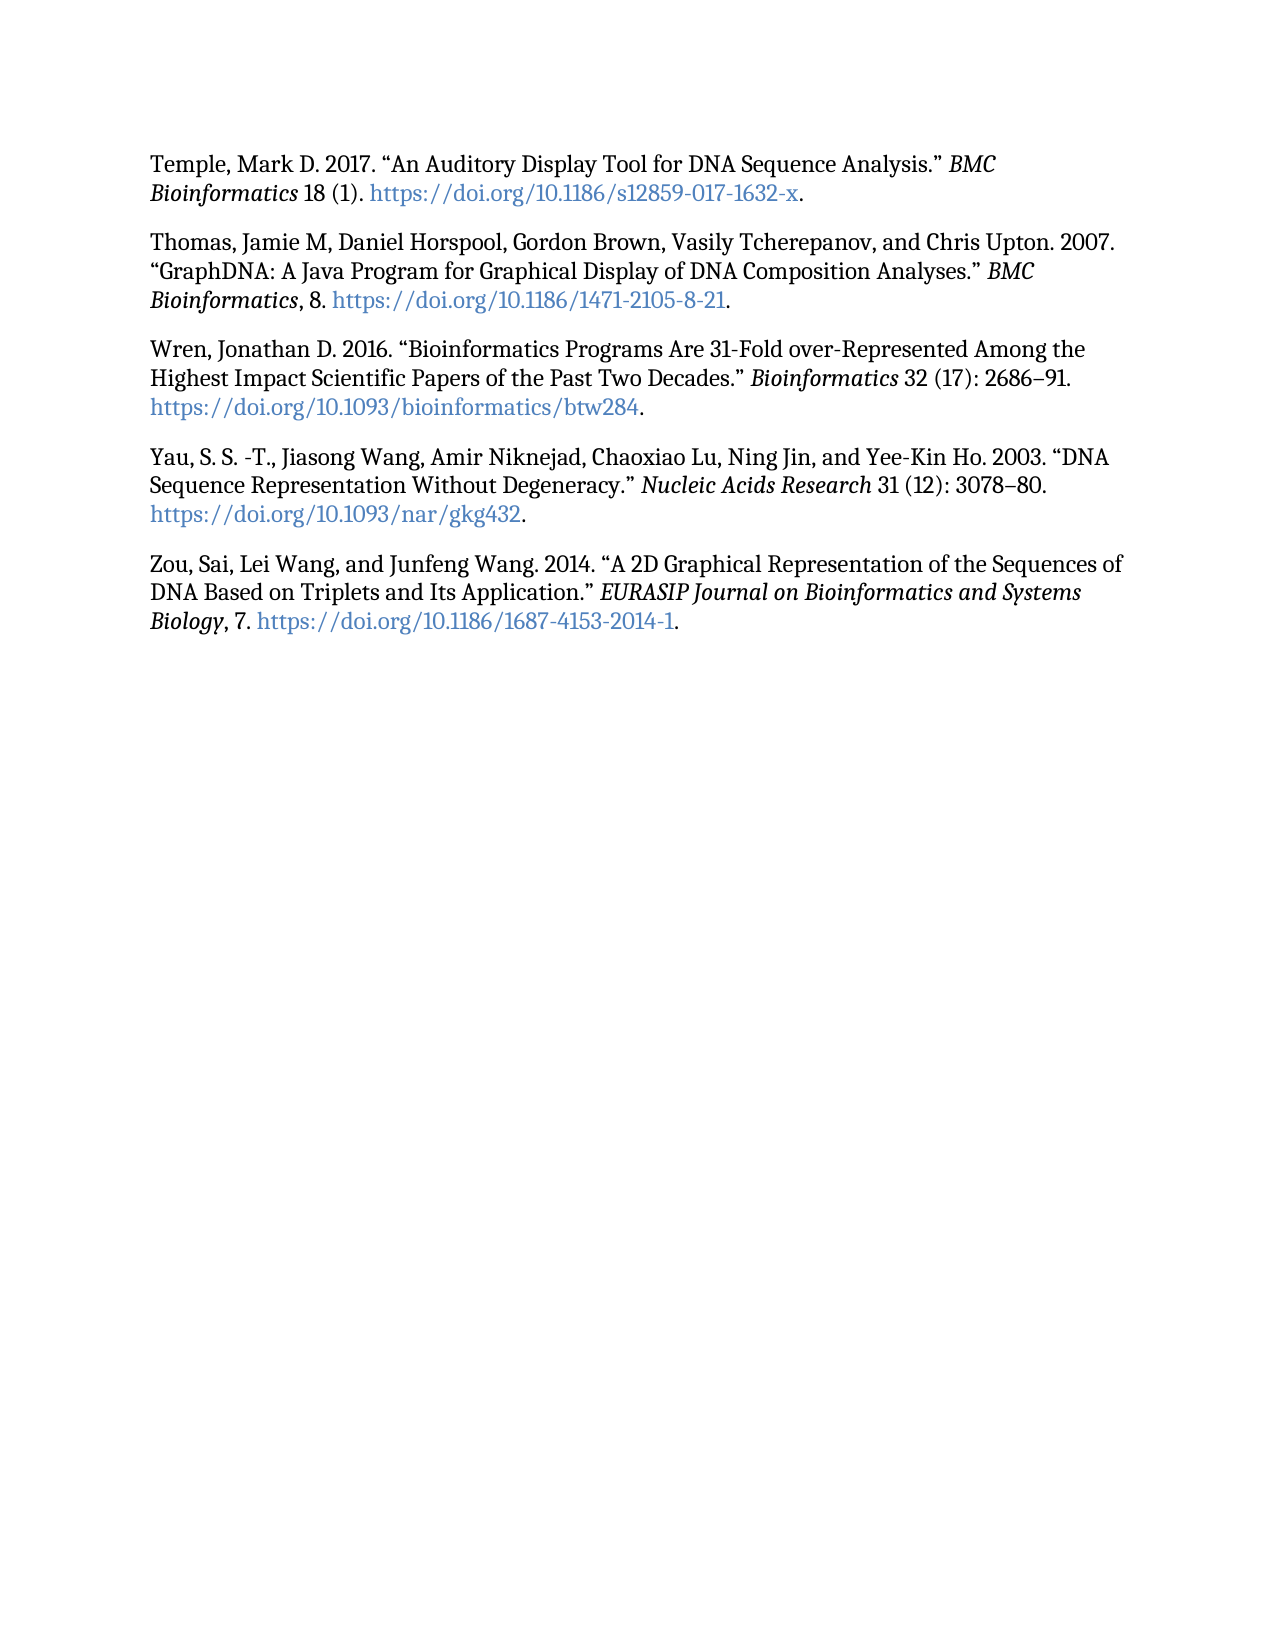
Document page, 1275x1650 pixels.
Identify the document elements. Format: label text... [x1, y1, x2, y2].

text Zou, Sai, Lei Wang, and Junfeng Wang. 2014. “A 2D Graphical Representation of the Sequences of DNA Based on Triplets and Its Application.” EURASIP Journal on Bioinformatics and Systems Biology, 7. https://doi.org/10.1186/1687-4153-2014-1. [150, 549, 1125, 636]
text Wren, Jonathan D. 2016. “Bioinformatics Programs Are 31-Fold over-Represented Among the Highest Impact Scientific Papers of the Past Two Decades.” Bioinformatics 32 (17): 2686–91. https://doi.org/10.1093/bioinformatics/btw284. [150, 335, 1125, 422]
text Yau, S. S. -T., Jiasong Wang, Amir Niknejad, Chaoxiao Lu, Ning Jin, and Yee-Kin Ho. 2003. “DNA Sequence Representation Without Degeneracy.” Nucleic Acids Research 31 (12): 3078–80. https://doi.org/10.1093/nar/gkg432. [150, 442, 1125, 529]
text Thomas, Jamie M, Daniel Horspool, Gordon Brown, Vasily Tcherepanov, and Chris Upton. 2007. “GraphDNA: A Java Program for Graphical Display of DNA Composition Analyses.” BMC Bioinformatics, 8. https://doi.org/10.1186/1471-2105-8-21. [150, 228, 1125, 314]
text Temple, Mark D. 2017. “An Auditory Display Tool for DNA Sequence Analysis.” BMC Bioinformatics 18 (1). https://doi.org/10.1186/s12859-017-1632-x. [150, 150, 1125, 207]
